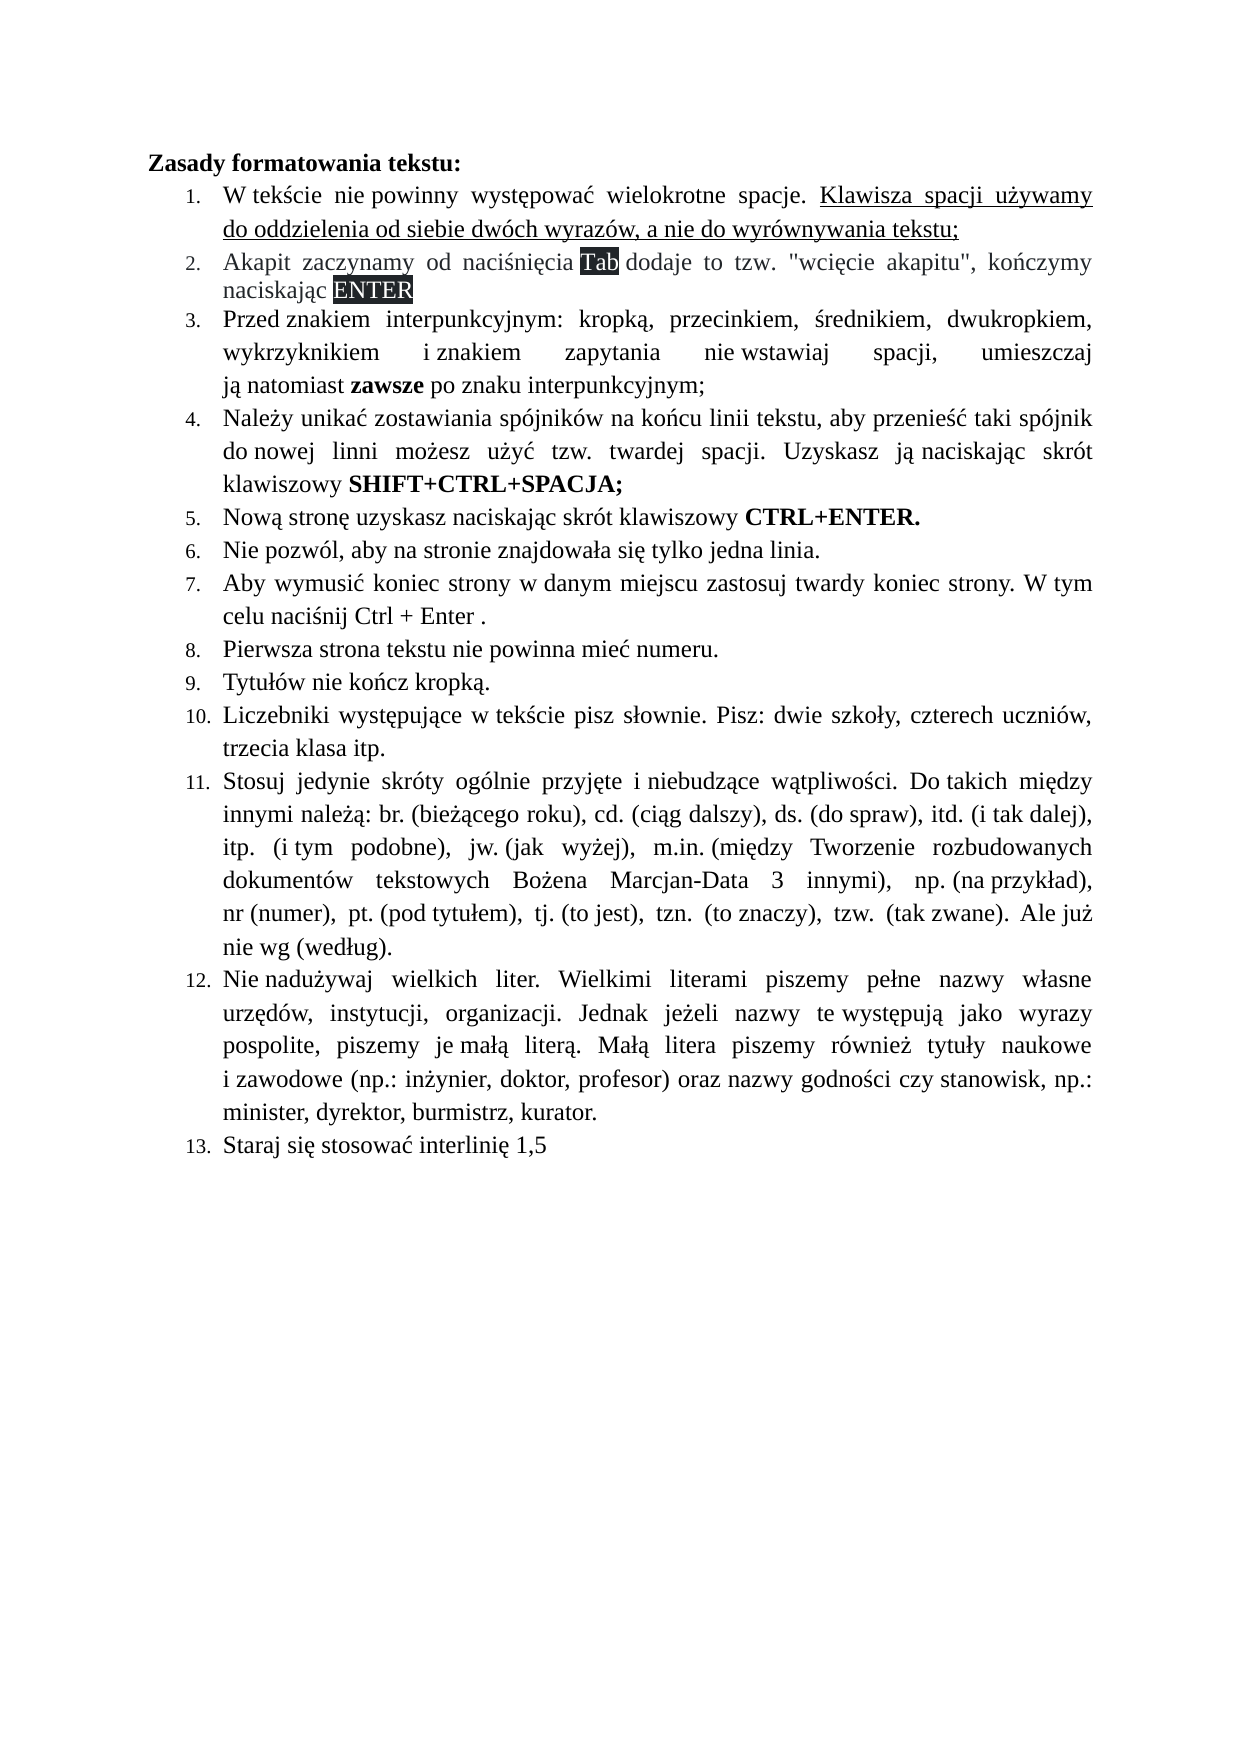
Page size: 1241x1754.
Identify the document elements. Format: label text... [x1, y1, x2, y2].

text Zasady formatowania tekstu: [148, 148, 1093, 176]
list Aby wymusić koniec strony w danym miejscu zastosuj twardy koniec strony. W tym celu naciśnij Ctrl + Enter . [185, 568, 1093, 630]
list Akapit zaczynamy od naciśnięcia Tab dodaje to tzw. "wcięcie akapitu", kończymy naciskając ENTER [185, 247, 1093, 304]
list Nie pozwól, aby na stronie znajdowała się tylko jedna linia. [185, 535, 1093, 564]
list Staraj się stosować interlinię 1,5 [185, 1130, 1093, 1158]
list Nie nadużywaj wielkich liter. Wielkimi literami piszemy pełne nazwy własne urzędów, instytucji, organizacji. Jednak jeżeli nazwy te występują jako wyrazy pospolite, piszemy je małą literą. Małą litera piszemy również tytuły naukowe i zawodowe (np.: inżynier, doktor, profesor) oraz nazwy godności czy stanowisk, np.: minister, dyrektor, burmistrz, kurator. [185, 964, 1093, 1125]
list Pierwsza strona tekstu nie powinna mieć numeru. [185, 634, 1093, 663]
list Nową stronę uzyskasz naciskając skrót klawiszowy CTRL+ENTER. [185, 502, 1093, 531]
list W tekście nie powinny występować wielokrotne spacje. Klawisza spacji używamy do oddzielenia od siebie dwóch wyrazów, a nie do wyrównywania tekstu; [185, 181, 1093, 242]
list Należy unikać zostawiania spójników na końcu linii tekstu, aby przenieść taki spójnik do nowej linni możesz użyć tzw. twardej spacji. Uzyskasz ją naciskając skrót klawiszowy SHIFT+CTRL+SPACJA; [185, 403, 1093, 498]
list Przed znakiem interpunkcyjnym: kropką, przecinkiem, średnikiem, dwukropkiem, wykrzyknikiem i znakiem zapytania nie wstawiaj spacji, umieszczaj ją natomiast zawsze po znaku interpunkcyjnym; [185, 304, 1093, 399]
list Stosuj jedynie skróty ogólnie przyjęte i niebudzące wątpliwości. Do takich między innymi należą: br. (bieżącego roku), cd. (ciąg dalszy), ds. (do spraw), itd. (i tak dalej), itp. (i tym podobne), jw. (jak wyżej), m.in. (między Tworzenie rozbudowanych dokumentów tekstowych Bożena Marcjan-Data 3 innymi), np. (na przykład), nr (numer), pt. (pod tytułem), tj. (to jest), tzn. (to znaczy), tzw. (tak zwane). Ale już nie wg (według). [185, 766, 1093, 960]
list Liczebniki występujące w tekście pisz słownie. Pisz: dwie szkoły, czterech uczniów, trzecia klasa itp. [185, 700, 1093, 762]
list Tytułów nie kończ kropką. [185, 667, 1093, 696]
